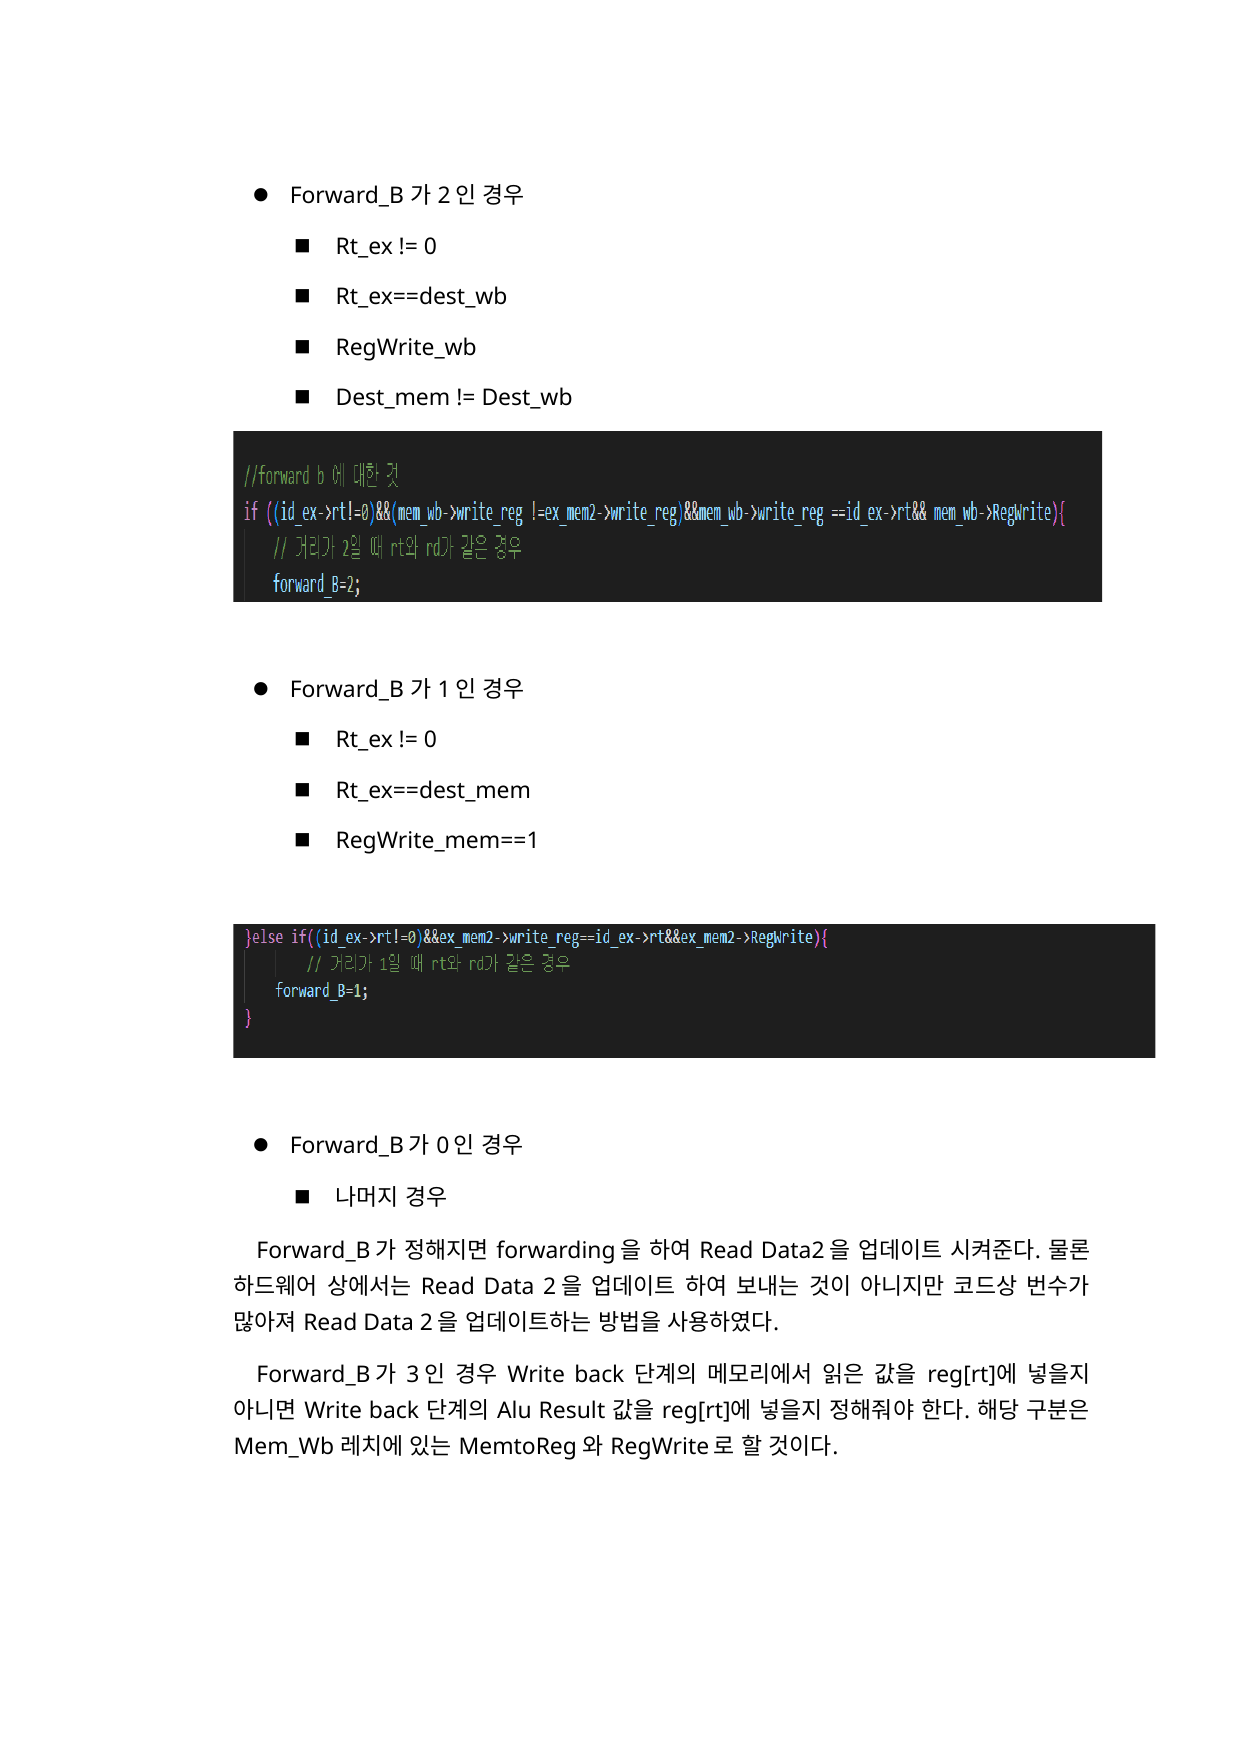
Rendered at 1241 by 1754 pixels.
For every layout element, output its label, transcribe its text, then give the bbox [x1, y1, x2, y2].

picture [233, 431, 1103, 602]
list Rt_ex==dest_wb [294, 280, 1090, 311]
list Rt_ex==dest_mem [294, 773, 1090, 805]
list 나머지 경우 [294, 1179, 1090, 1212]
text Forward_B가 정해지면 forwarding을 하여 Read Data2을 업데이트 시켜준다. 물론 하드웨어 상에서는 Read Data 2을 업데이트 하여 보내는 것이 아니지만 코드상 번수가 많아져 Read Data 2을 업데이트하는 방법을 사용하였다. [233, 1232, 1090, 1337]
list Rt_ex != 0 [294, 230, 1090, 261]
list RegWrite_wb [294, 331, 1090, 362]
list Forward_B가 0인 경우 [252, 1127, 1090, 1160]
list Forward_B 가 1인 경우 [252, 671, 1090, 704]
list Forward_B 가 2인 경우 [252, 177, 1090, 211]
picture [233, 924, 1156, 1058]
list Rt_ex != 0 [294, 723, 1090, 754]
list RegWrite_mem==1 [294, 824, 1090, 855]
list Dest_mem != Dest_wb [294, 381, 1090, 412]
text Forward_B가 3인 경우 Write back 단계의 메모리에서 읽은 값을 reg[rt]에 넣을지 아니면 Write back 단계의 Alu Result 값을 reg[rt]에 넣을지 정해줘야 한다. 해당 구분은 Mem_Wb 레치에 있는 MemtoReg 와 RegWrite로 할 것이다. [233, 1356, 1090, 1461]
